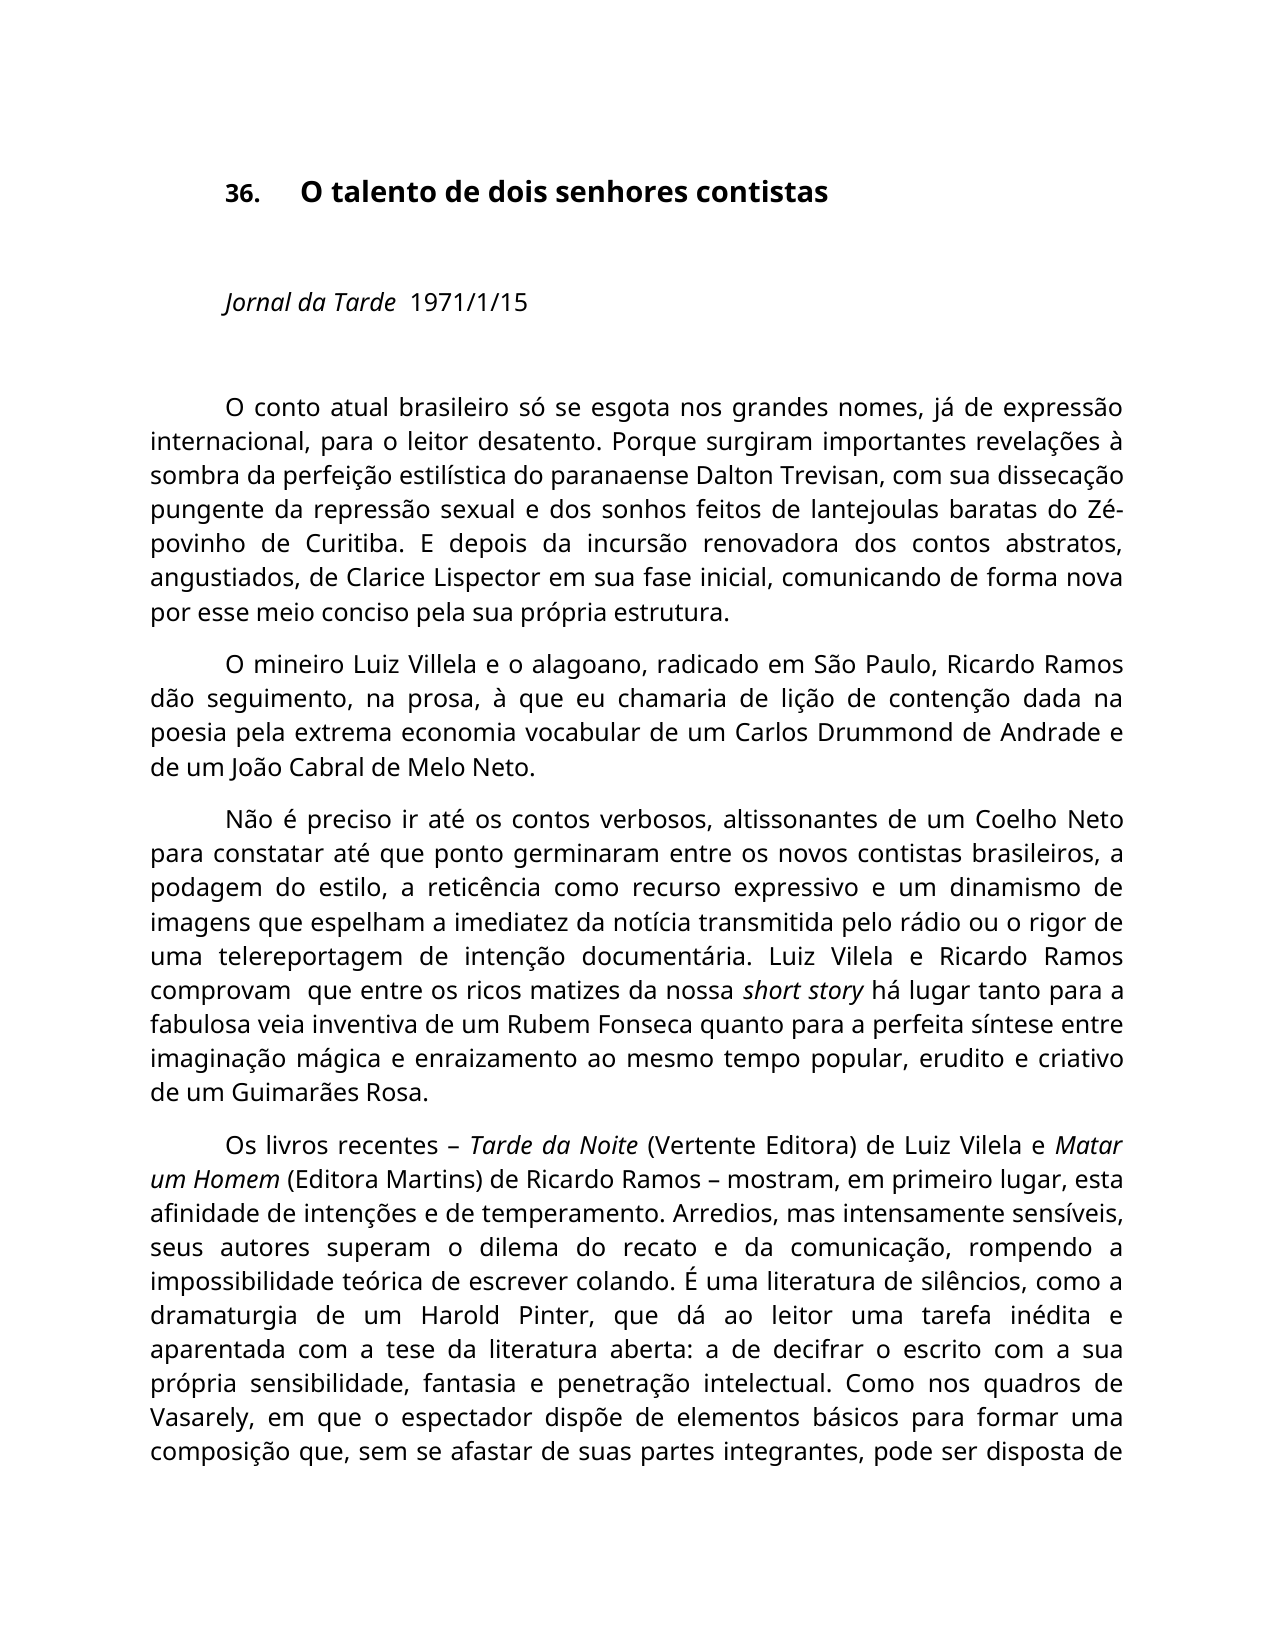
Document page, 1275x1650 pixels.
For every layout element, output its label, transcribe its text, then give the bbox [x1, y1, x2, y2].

text O conto atual brasileiro só se esgota nos grandes nomes, já de expressão internacional, para o leitor desatento. Porque surgiram importantes revelações à sombra da perfeição estilística do paranaense Dalton Trevisan, com sua dissecação pungente da repressão sexual e dos sonhos feitos de lantejoulas baratas do Zé-povinho de Curitiba. E depois da incursão renovadora dos contos abstratos, angustiados, de Clarice Lispector em sua fase inicial, comunicando de forma nova por esse meio conciso pela sua própria estrutura. [150, 390, 1125, 628]
text Jornal da Tarde 1971/1/15 [150, 284, 1125, 318]
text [150, 1127, 1125, 1468]
text Não é preciso ir até os contos verbosos, altissonantes de um Coelho Neto para constatar até que ponto germinaram entre os novos contistas brasileiros, a podagem do estilo, a reticência como recurso expressivo e um dinamismo de imagens que espelham a imediatez da notícia transmitida pelo rádio ou o rigor de uma telereportagem de intenção documentária. Luiz Vilela e Ricardo Ramos comprovam que entre os ricos matizes da nossa short story há lugar tanto para a fabulosa veia inventiva de um Rubem Fonseca quanto para a perfeita síntese entre imaginação mágica e enraizamento ao mesmo tempo popular, erudito e criativo de um Guimarães Rosa. [150, 802, 1125, 1108]
subtitle O talento de dois senhores contistas [150, 171, 1125, 211]
text O mineiro Luiz Villela e o alagoano, radicado em São Paulo, Ricardo Ramos dão seguimento, na prosa, à que eu chamaria de lição de contenção dada na poesia pela extrema economia vocabular de um Carlos Drummond de Andrade e de um João Cabral de Melo Neto. [150, 647, 1125, 783]
